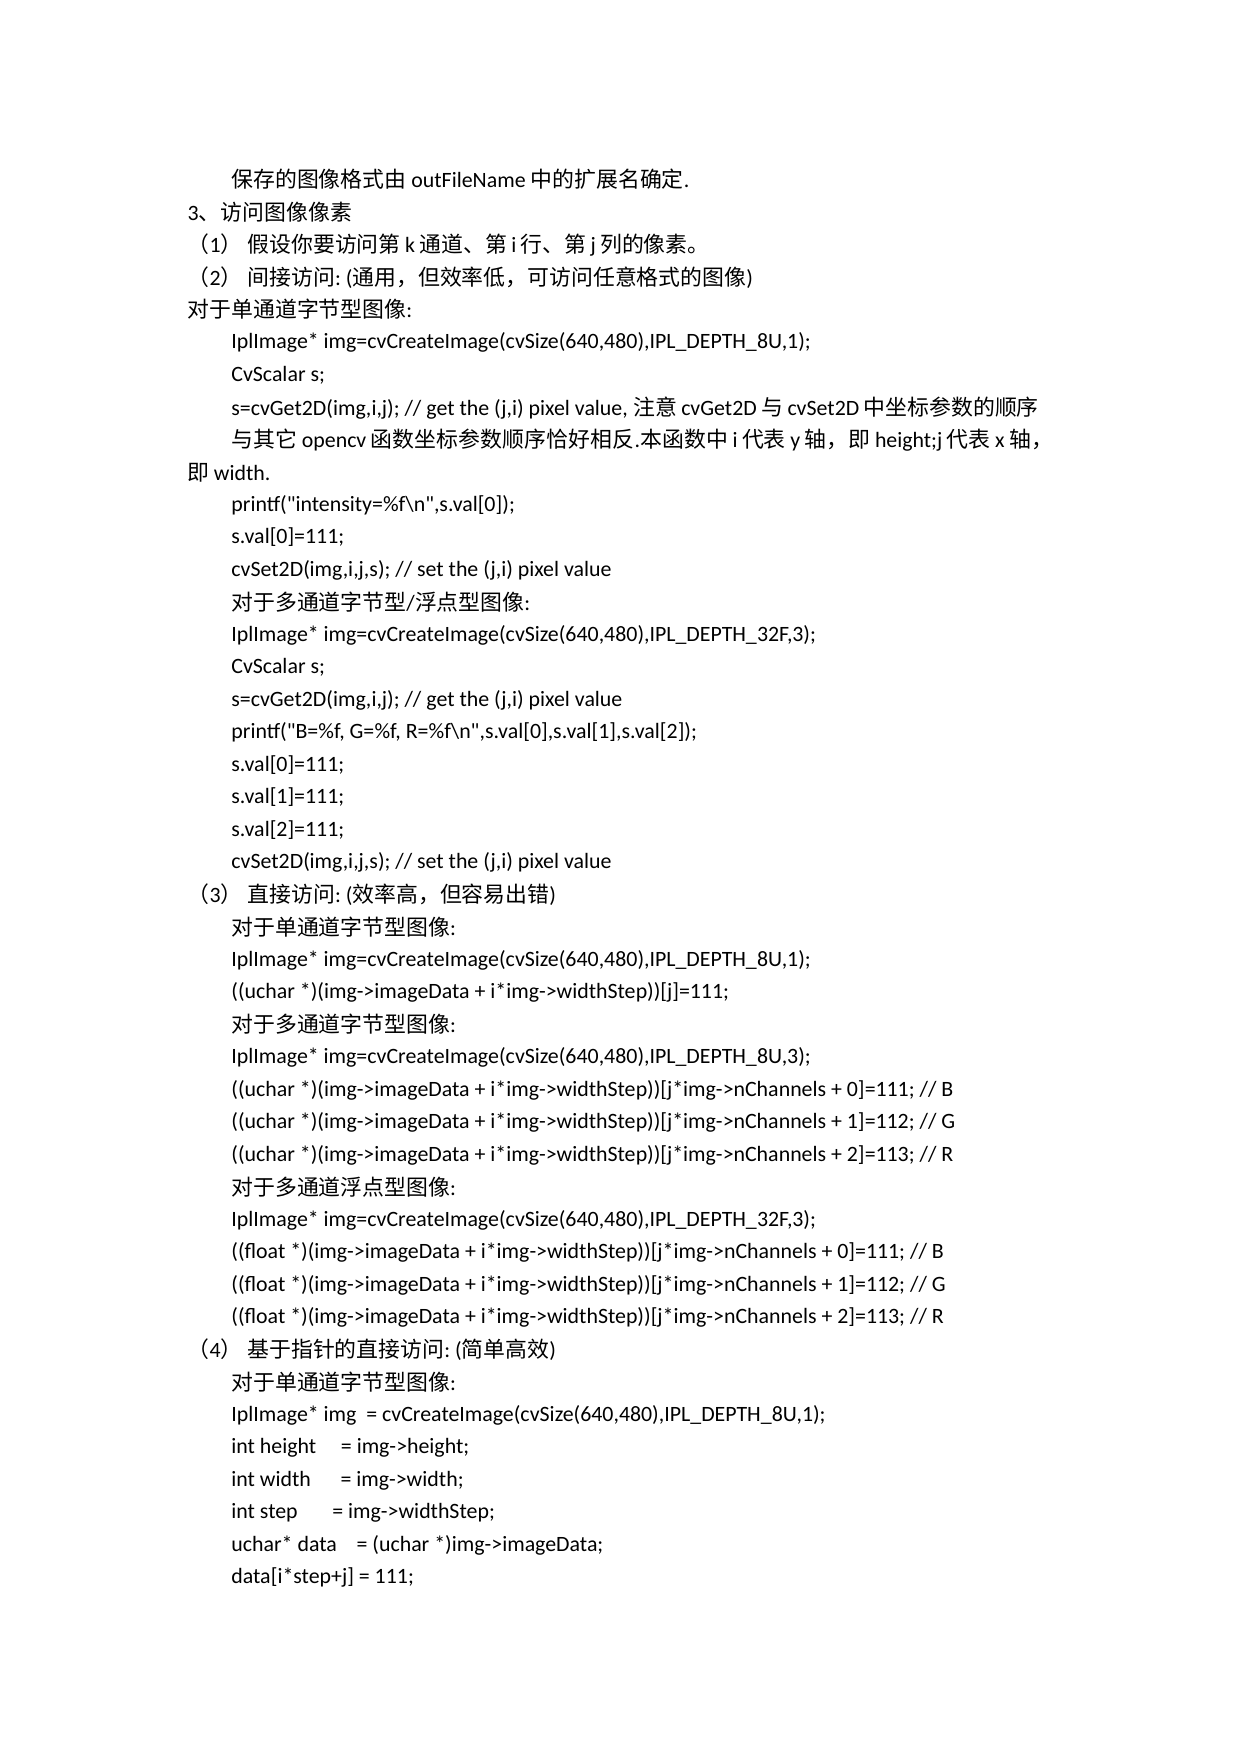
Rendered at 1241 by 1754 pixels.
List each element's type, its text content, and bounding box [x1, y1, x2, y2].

list ((float *)(img->imageData + i*img->widthStep))[j*img->nChannels + 0]=111; // B [187, 1234, 1053, 1267]
list 保存的图像格式由 outFileName 中的扩展名确定. [187, 162, 1053, 194]
list 对于单通道字节型图像: [187, 1364, 1053, 1397]
list s.val[0]=111; [187, 747, 1053, 779]
list 对于多通道字节型/浮点型图像: [187, 584, 1053, 617]
list ((float *)(img->imageData + i*img->widthStep))[j*img->nChannels + 2]=113; // R [187, 1299, 1053, 1332]
list cvSet2D(img,i,j,s); // set the (j,i) pixel value [187, 844, 1053, 877]
list IplImage* img=cvCreateImage(cvSize(640,480),IPL_DEPTH_8U,1); [187, 942, 1053, 974]
list 对于多通道字节型图像: [187, 1007, 1053, 1039]
list cvSet2D(img,i,j,s); // set the (j,i) pixel value [187, 552, 1053, 584]
list IplImage* img=cvCreateImage(cvSize(640,480),IPL_DEPTH_8U,3); [187, 1039, 1053, 1072]
list IplImage* img=cvCreateImage(cvSize(640,480),IPL_DEPTH_8U,1); [187, 324, 1053, 357]
list ((uchar *)(img->imageData + i*img->widthStep))[j*img->nChannels + 1]=112; // G [187, 1104, 1053, 1137]
list ((float *)(img->imageData + i*img->widthStep))[j*img->nChannels + 1]=112; // G [187, 1267, 1053, 1299]
list ((uchar *)(img->imageData + i*img->widthStep))[j*img->nChannels + 2]=113; // R [187, 1137, 1053, 1169]
list 3、访问图像像素 [187, 194, 1053, 227]
list CvScalar s; [187, 357, 1053, 389]
list 对于单通道字节型图像: [187, 292, 1053, 324]
list printf("intensity=%f\n",s.val[0]); [187, 487, 1053, 519]
list s.val[1]=111; [187, 779, 1053, 812]
list s.val[2]=111; [187, 812, 1053, 844]
list 与其它opencv函数坐标参数顺序恰好相反.本函数中i代表y轴，即height;j代表x轴，即width. [187, 422, 1053, 487]
list IplImage* img=cvCreateImage(cvSize(640,480),IPL_DEPTH_32F,3); [187, 1202, 1053, 1234]
list printf("B=%f, G=%f, R=%f\n",s.val[0],s.val[1],s.val[2]); [187, 714, 1053, 747]
list uchar* data = (uchar *)img->imageData; [187, 1527, 1053, 1559]
list data[i*step+j] = 111; [187, 1559, 1053, 1592]
list int height = img->height; [187, 1429, 1053, 1462]
list ((uchar *)(img->imageData + i*img->widthStep))[j*img->nChannels + 0]=111; // B [187, 1072, 1053, 1104]
list （2） 间接访问: (通用，但效率低，可访问任意格式的图像) [187, 259, 1053, 292]
list 对于多通道浮点型图像: [187, 1169, 1053, 1202]
list CvScalar s; [187, 649, 1053, 682]
list int step = img->widthStep; [187, 1494, 1053, 1527]
list （1） 假设你要访问第k通道、第i行、第j列的像素。 [187, 227, 1053, 259]
list IplImage* img=cvCreateImage(cvSize(640,480),IPL_DEPTH_32F,3); [187, 617, 1053, 649]
list IplImage* img = cvCreateImage(cvSize(640,480),IPL_DEPTH_8U,1); [187, 1397, 1053, 1429]
list ((uchar *)(img->imageData + i*img->widthStep))[j]=111; [187, 974, 1053, 1007]
list （4） 基于指针的直接访问: (简单高效) [187, 1332, 1053, 1364]
list s.val[0]=111; [187, 519, 1053, 552]
list s=cvGet2D(img,i,j); // get the (j,i) pixel value [187, 682, 1053, 714]
list s=cvGet2D(img,i,j); // get the (j,i) pixel value, 注意cvGet2D与cvSet2D中坐标参数的顺序 [187, 389, 1053, 422]
list （3） 直接访问: (效率高，但容易出错) [187, 877, 1053, 909]
list 对于单通道字节型图像: [187, 909, 1053, 942]
list int width = img->width; [187, 1462, 1053, 1494]
